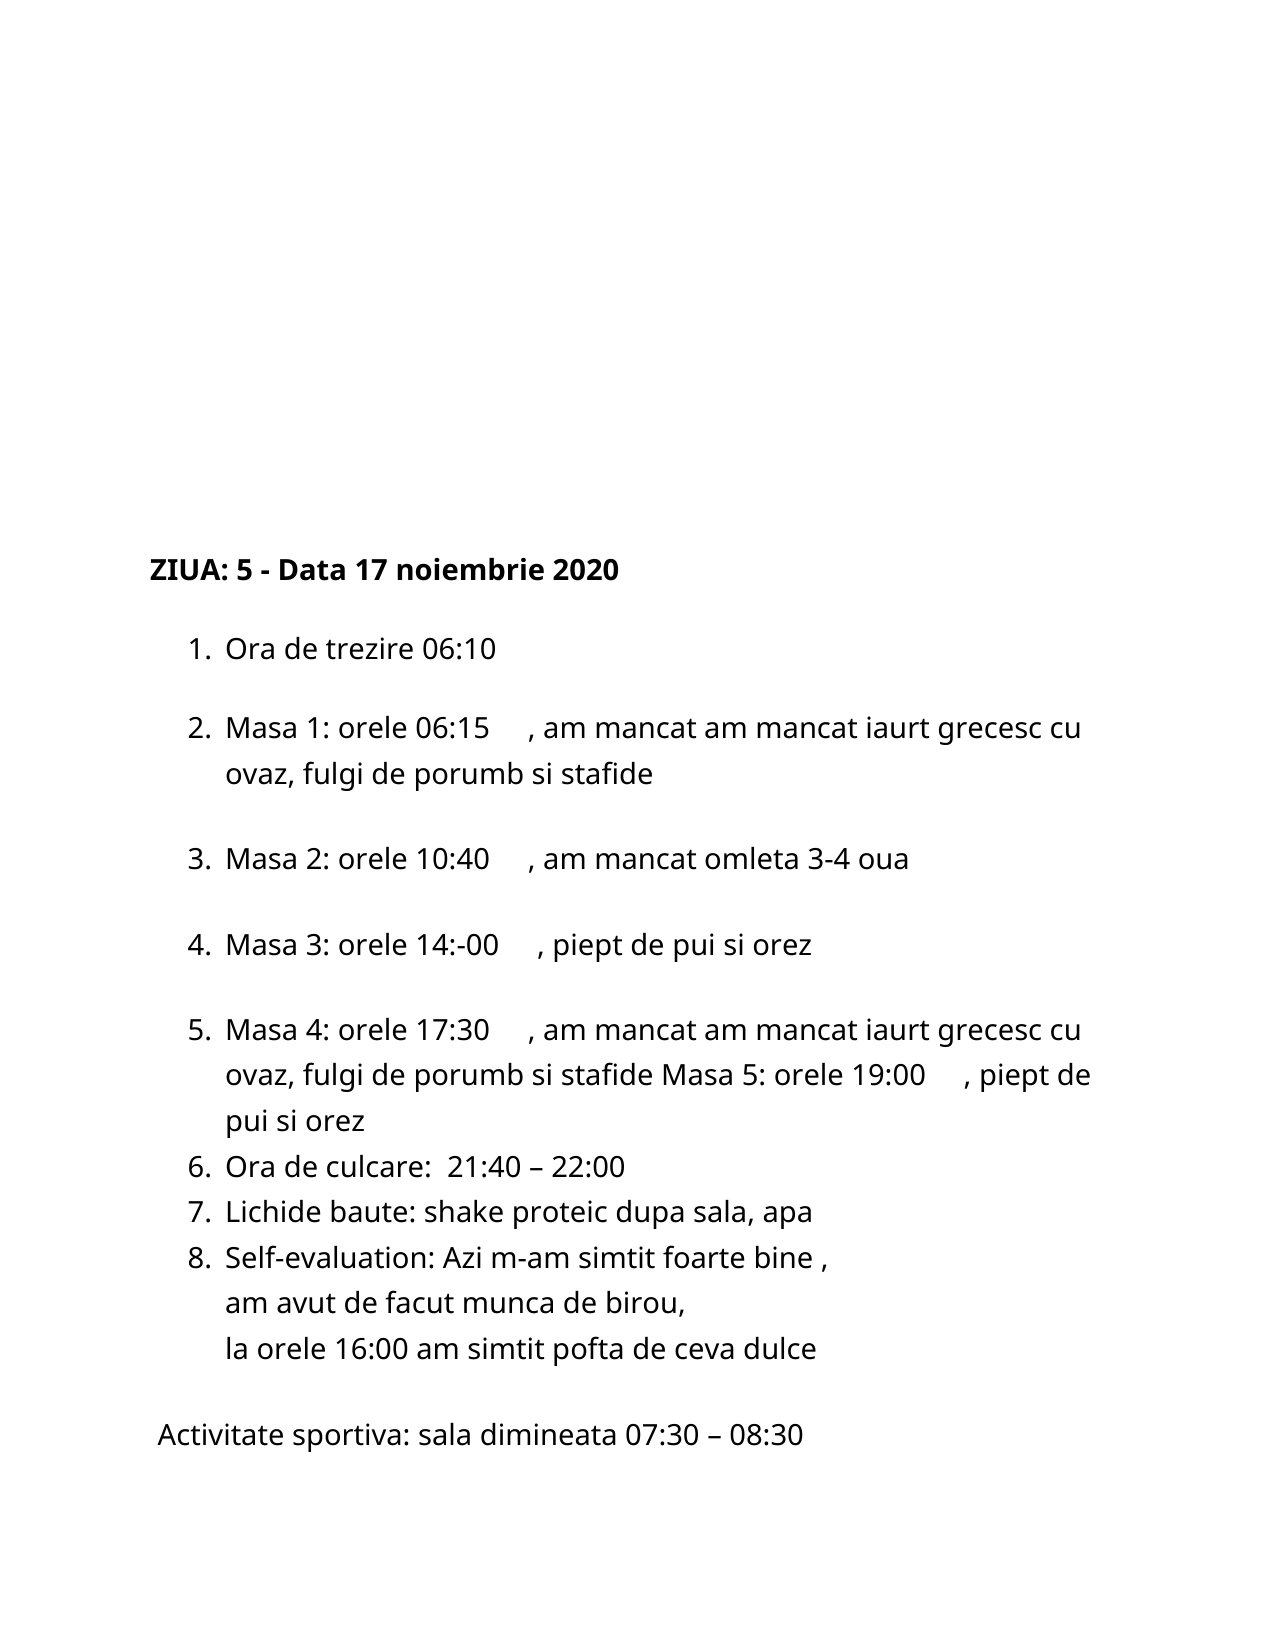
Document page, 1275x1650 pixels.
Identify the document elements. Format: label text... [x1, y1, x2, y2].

list Ora de culcare: 21:40 – 22:00 [187, 1146, 1125, 1186]
list Self-evaluation: Azi m-am simtit foarte bine , [187, 1237, 1125, 1277]
list Masa 2: orele 10:40 , am mancat omleta 3-4 oua [187, 838, 1125, 878]
text ZIUA: 5 - Data 17 noiembrie 2020 [150, 549, 1125, 588]
list Masa 1: orele 06:15 , am mancat am mancat iaurt grecesc cu ovaz, fulgi de porumb si stafide [187, 707, 1125, 793]
list la orele 16:00 am simtit pofta de ceva dulce [225, 1328, 1125, 1368]
list am avut de facut munca de birou, [225, 1283, 1125, 1322]
list Masa 4: orele 17:30 , am mancat am mancat iaurt grecesc cu ovaz, fulgi de porumb si stafide Masa 5: orele 19:00 , piept de pui si orez [187, 1009, 1125, 1140]
list Masa 3: orele 14:-00 , piept de pui si orez [187, 924, 1125, 963]
text Activitate sportiva: sala dimineata 07:30 – 08:30 [150, 1414, 1125, 1453]
list Lichide baute: shake proteic dupa sala, apa [187, 1192, 1125, 1231]
list Ora de trezire 06:10 [187, 628, 1125, 668]
